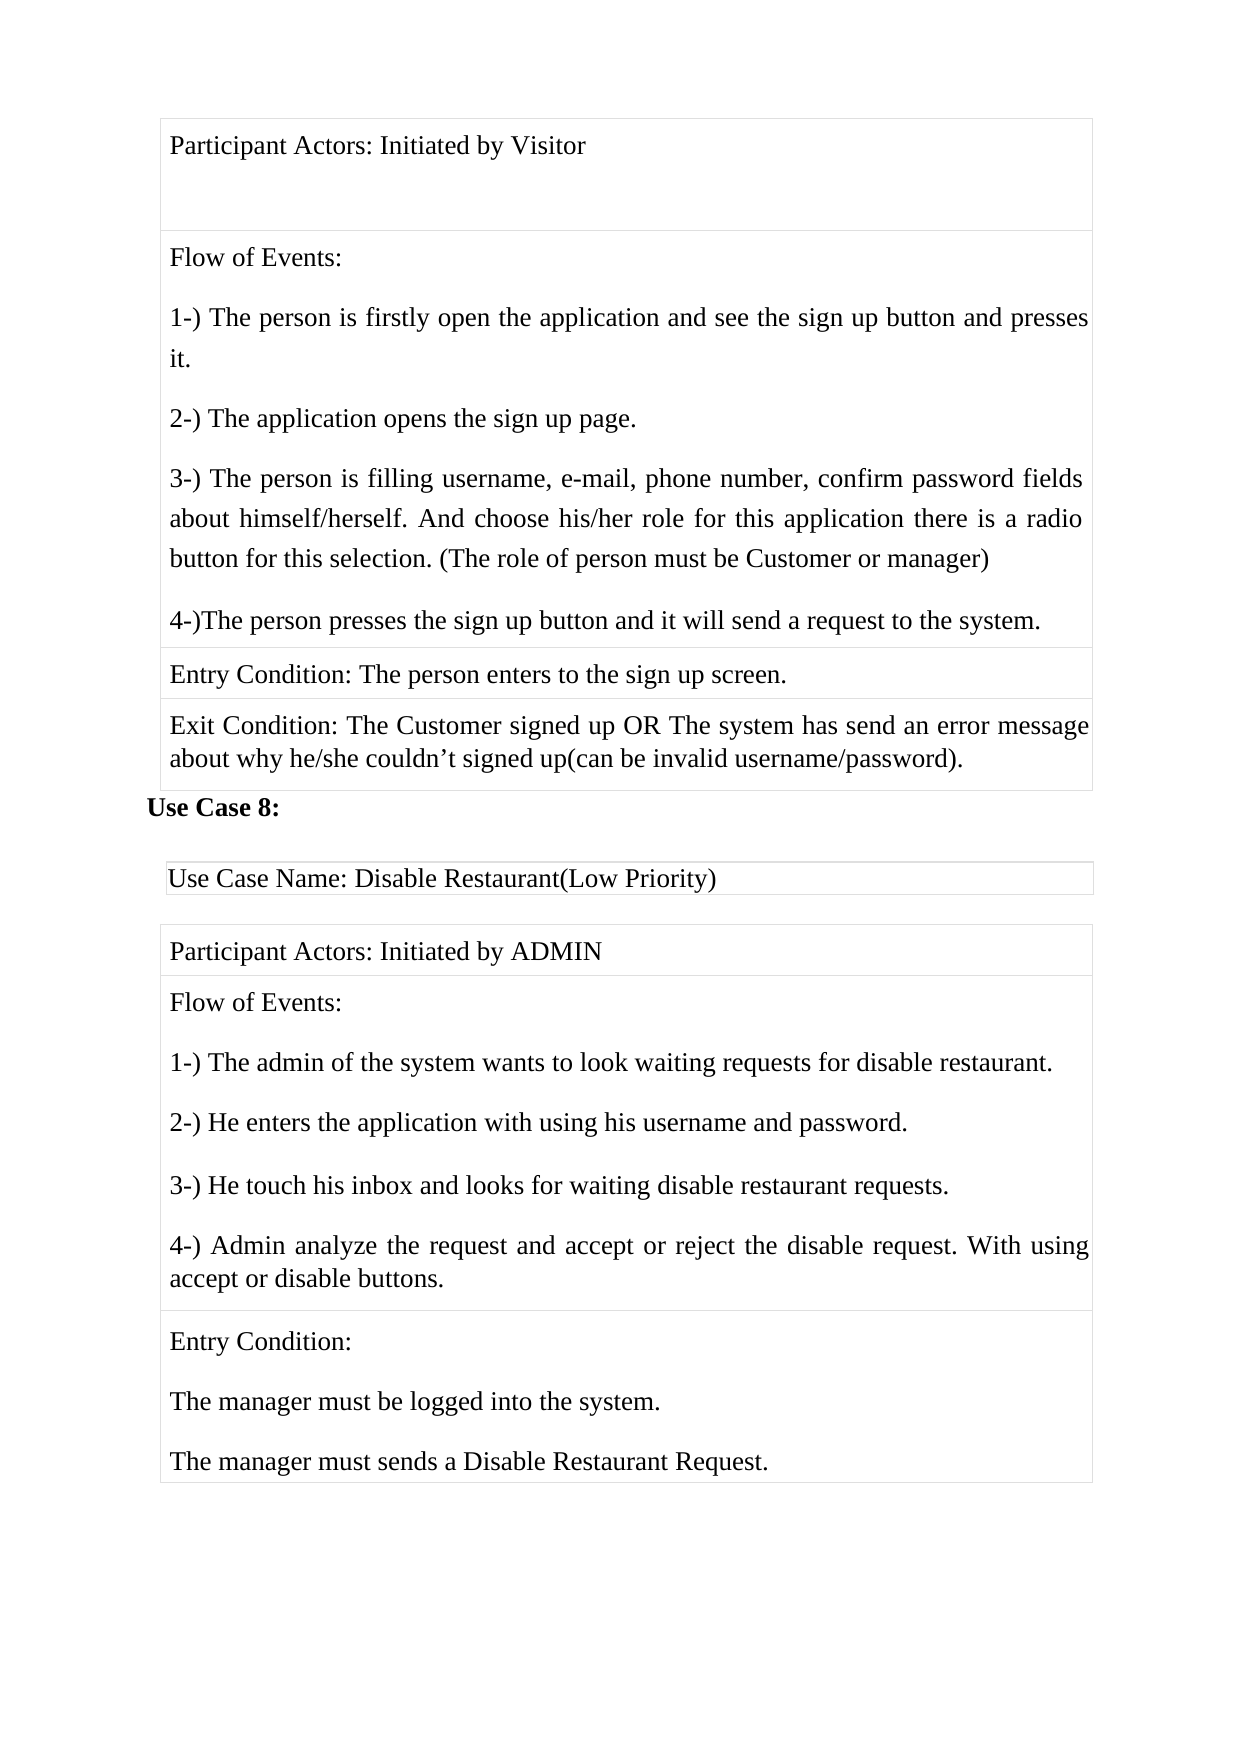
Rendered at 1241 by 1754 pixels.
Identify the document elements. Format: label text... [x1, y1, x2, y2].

text Use Case 8: [146, 791, 736, 822]
table_cell Exit Condition: The Customer signed up OR The system has send an error message about why he/she couldn’t signed up(can be invalid username/password). [161, 699, 1092, 790]
table_cell Entry Condition: The manager must be logged into the system. The manager must sends a Disable Restaurant Request. [161, 1311, 1092, 1482]
table_cell Flow of Events: 1-) The admin of the system wants to look waiting requests for disable restaurant. 2-) He enters the application with using his username and password. 3-) He touch his inbox and looks for waiting disable restaurant requests. 4-) Admin analyze the request and accept or reject the disable request. With using accept or disable buttons. [161, 976, 1092, 1310]
table_cell Flow of Events: 1-) The person is firstly open the application and see the sign up button and presses it. 2-) The application opens the sign up page. 3-) The person is filling username, e-mail, phone number, confirm password fields about himself/herself. And choose his/her role for this application there is a radio button for this selection. (The role of person must be Customer or manager) 4-)The person presses the sign up button and it will send a request to the system. [161, 231, 1092, 647]
table_cell Entry Condition: The person enters to the sign up screen. [161, 648, 1092, 698]
table_header Participant Actors: Initiated by ADMIN [161, 925, 1092, 974]
table_cell Participant Actors: Initiated by Visitor [161, 119, 1092, 229]
text Use Case Name: Disable Restaurant(Low Priority) [167, 863, 1093, 894]
